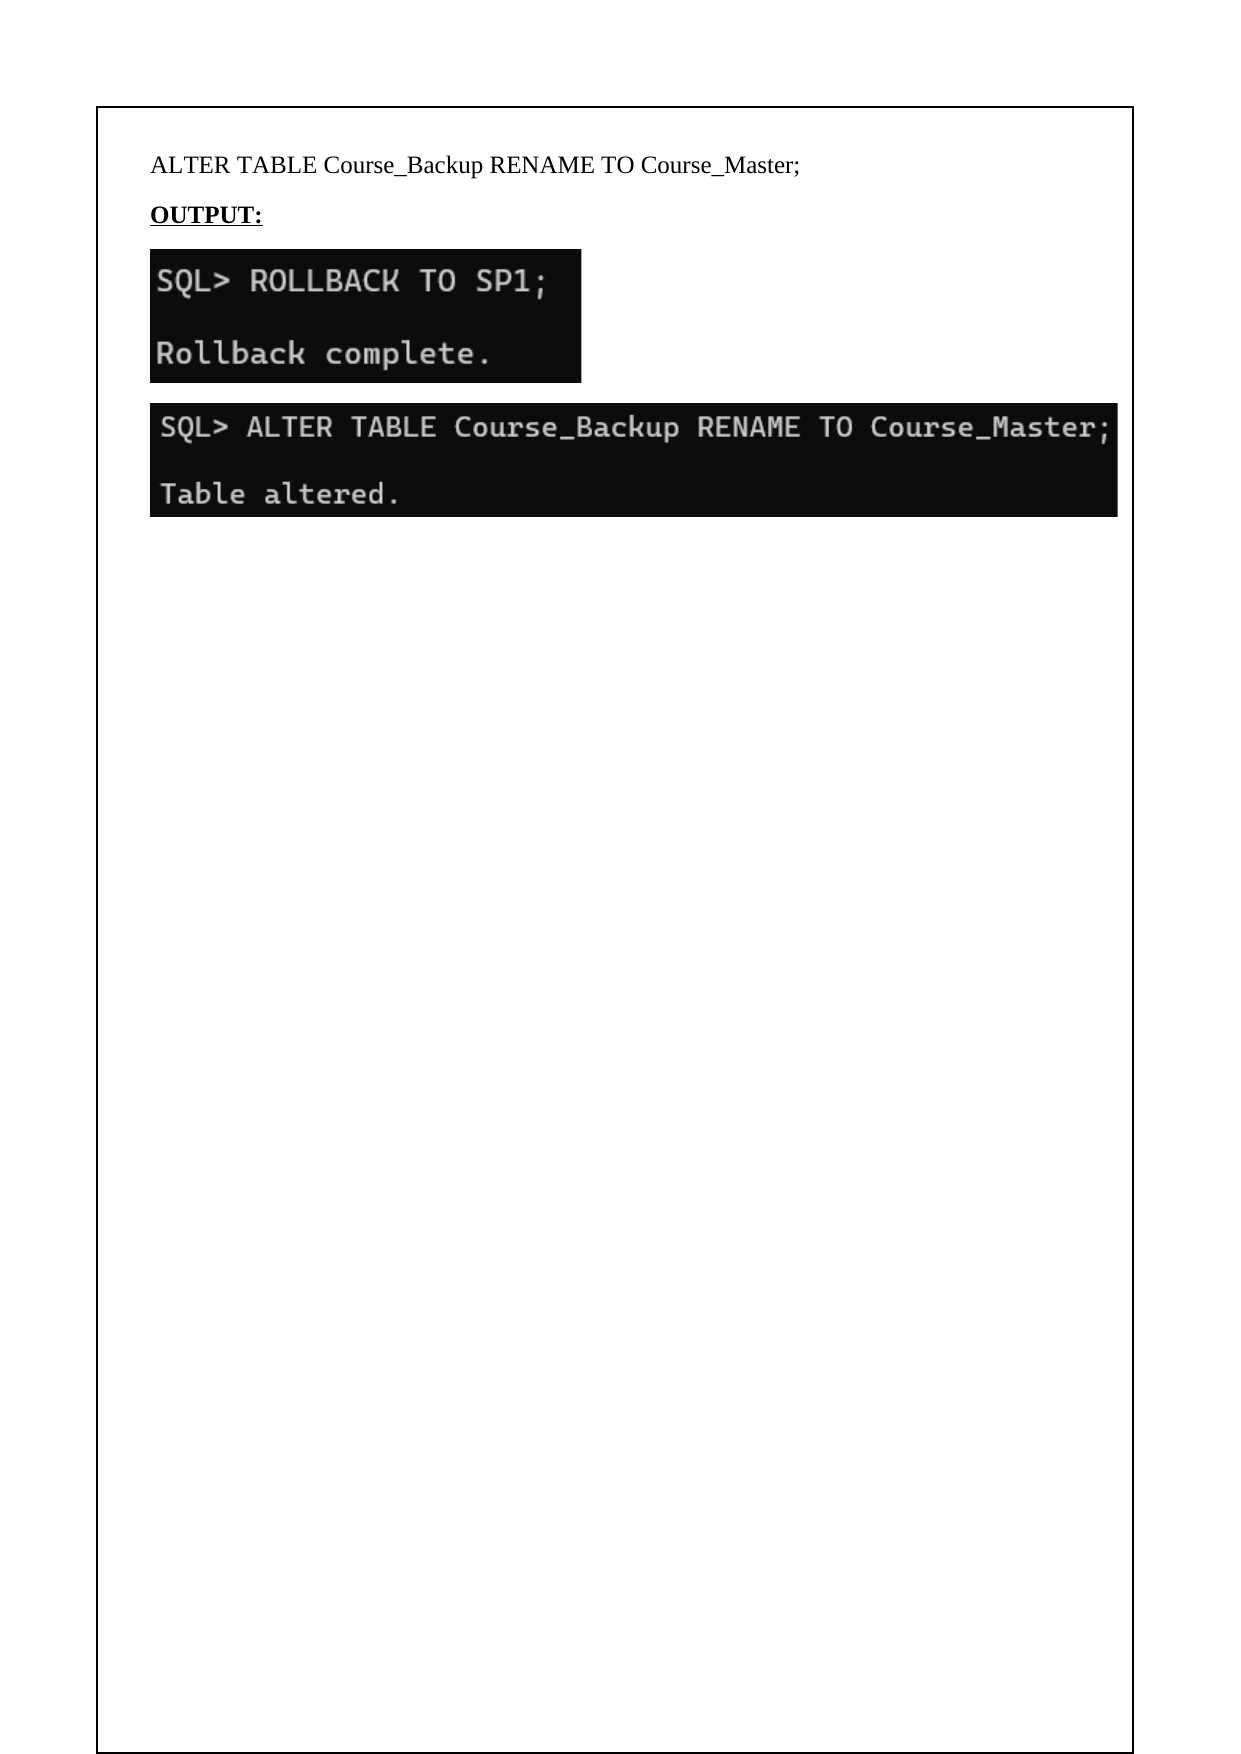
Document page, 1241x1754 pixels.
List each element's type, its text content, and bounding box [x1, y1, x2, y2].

text OUTPUT: [150, 200, 1090, 228]
text ALTER TABLE Course_Backup RENAME TO Course_Master; [150, 150, 1090, 179]
picture [150, 249, 582, 383]
picture [150, 403, 1118, 517]
